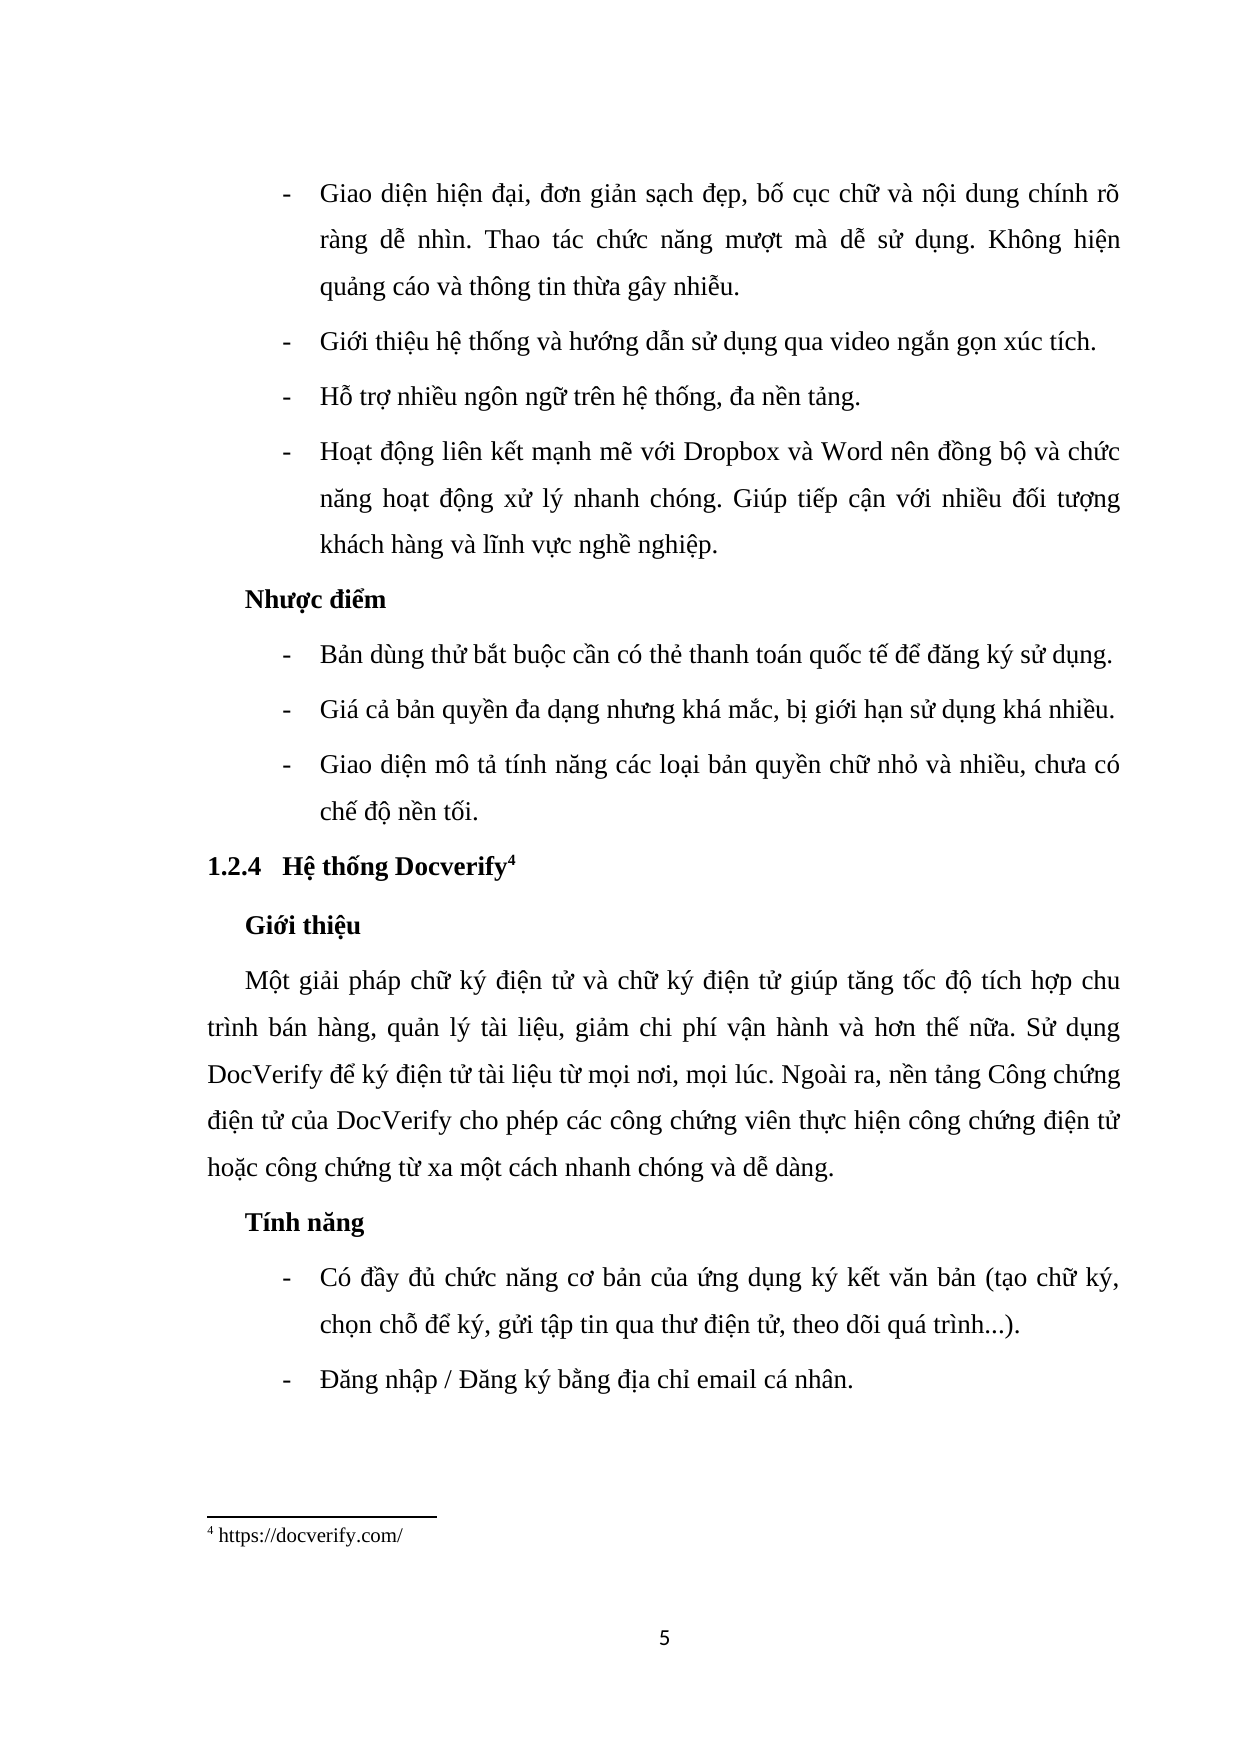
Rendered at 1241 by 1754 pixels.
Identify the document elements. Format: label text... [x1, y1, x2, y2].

text Giới thiệu [207, 909, 1122, 941]
text Một giải pháp chữ ký điện tử và chữ ký điện tử giúp tăng tốc độ tích hợp chu trình bán hàng, quản lý tài liệu, giảm chi phí vận hành và hơn thế nữa. Sử dụng DocVerify để ký điện tử tài liệu từ mọi nơi, mọi lúc. Ngoài ra, nền tảng Công chứng điện tử của DocVerify cho phép các công chứng viên thực hiện công chứng điện tử hoặc công chứng từ xa một cách nhanh chóng và dễ dàng. [207, 964, 1122, 1182]
list Đăng nhập / Đăng ký bằng địa chỉ email cá nhân. [282, 1363, 1122, 1394]
subtitle Hệ thống Docverify [207, 850, 1122, 881]
list Giá cả bản quyền đa dạng nhưng khá mắc, bị giới hạn sử dụng khá nhiều. [282, 694, 1122, 725]
list Hỗ trợ nhiều ngôn ngữ trên hệ thống, đa nền tảng. [282, 380, 1122, 411]
list Có đầy đủ chức năng cơ bản của ứng dụng ký kết văn bản (tạo chữ ký, chọn chỗ để ký, gửi tập tin qua thư điện tử, theo dõi quá trình...). [282, 1261, 1122, 1339]
list Bản dùng thử bắt buộc cần có thẻ thanh toán quốc tế để đăng ký sử dụng. [282, 639, 1122, 670]
text Tính năng [207, 1206, 1122, 1237]
list Hoạt động liên kết mạnh mẽ với Dropbox và Word nên đồng bộ và chức năng hoạt động xử lý nhanh chóng. Giúp tiếp cận với nhiều đối tượng khách hàng và lĩnh vực nghề nghiệp. [282, 435, 1122, 560]
list Giới thiệu hệ thống và hướng dẫn sử dụng qua video ngắn gọn xúc tích. [282, 325, 1122, 356]
list Giao diện mô tả tính năng các loại bản quyền chữ nhỏ và nhiều, chưa có chế độ nền tối. [282, 749, 1122, 826]
text Nhược điểm [244, 584, 1122, 615]
list Giao diện hiện đại, đơn giản sạch đẹp, bố cục chữ và nội dung chính rõ ràng dễ nhìn. Thao tác chức năng mượt mà dễ sử dụng. Không hiện quảng cáo và thông tin thừa gây nhiễu. [282, 177, 1122, 301]
